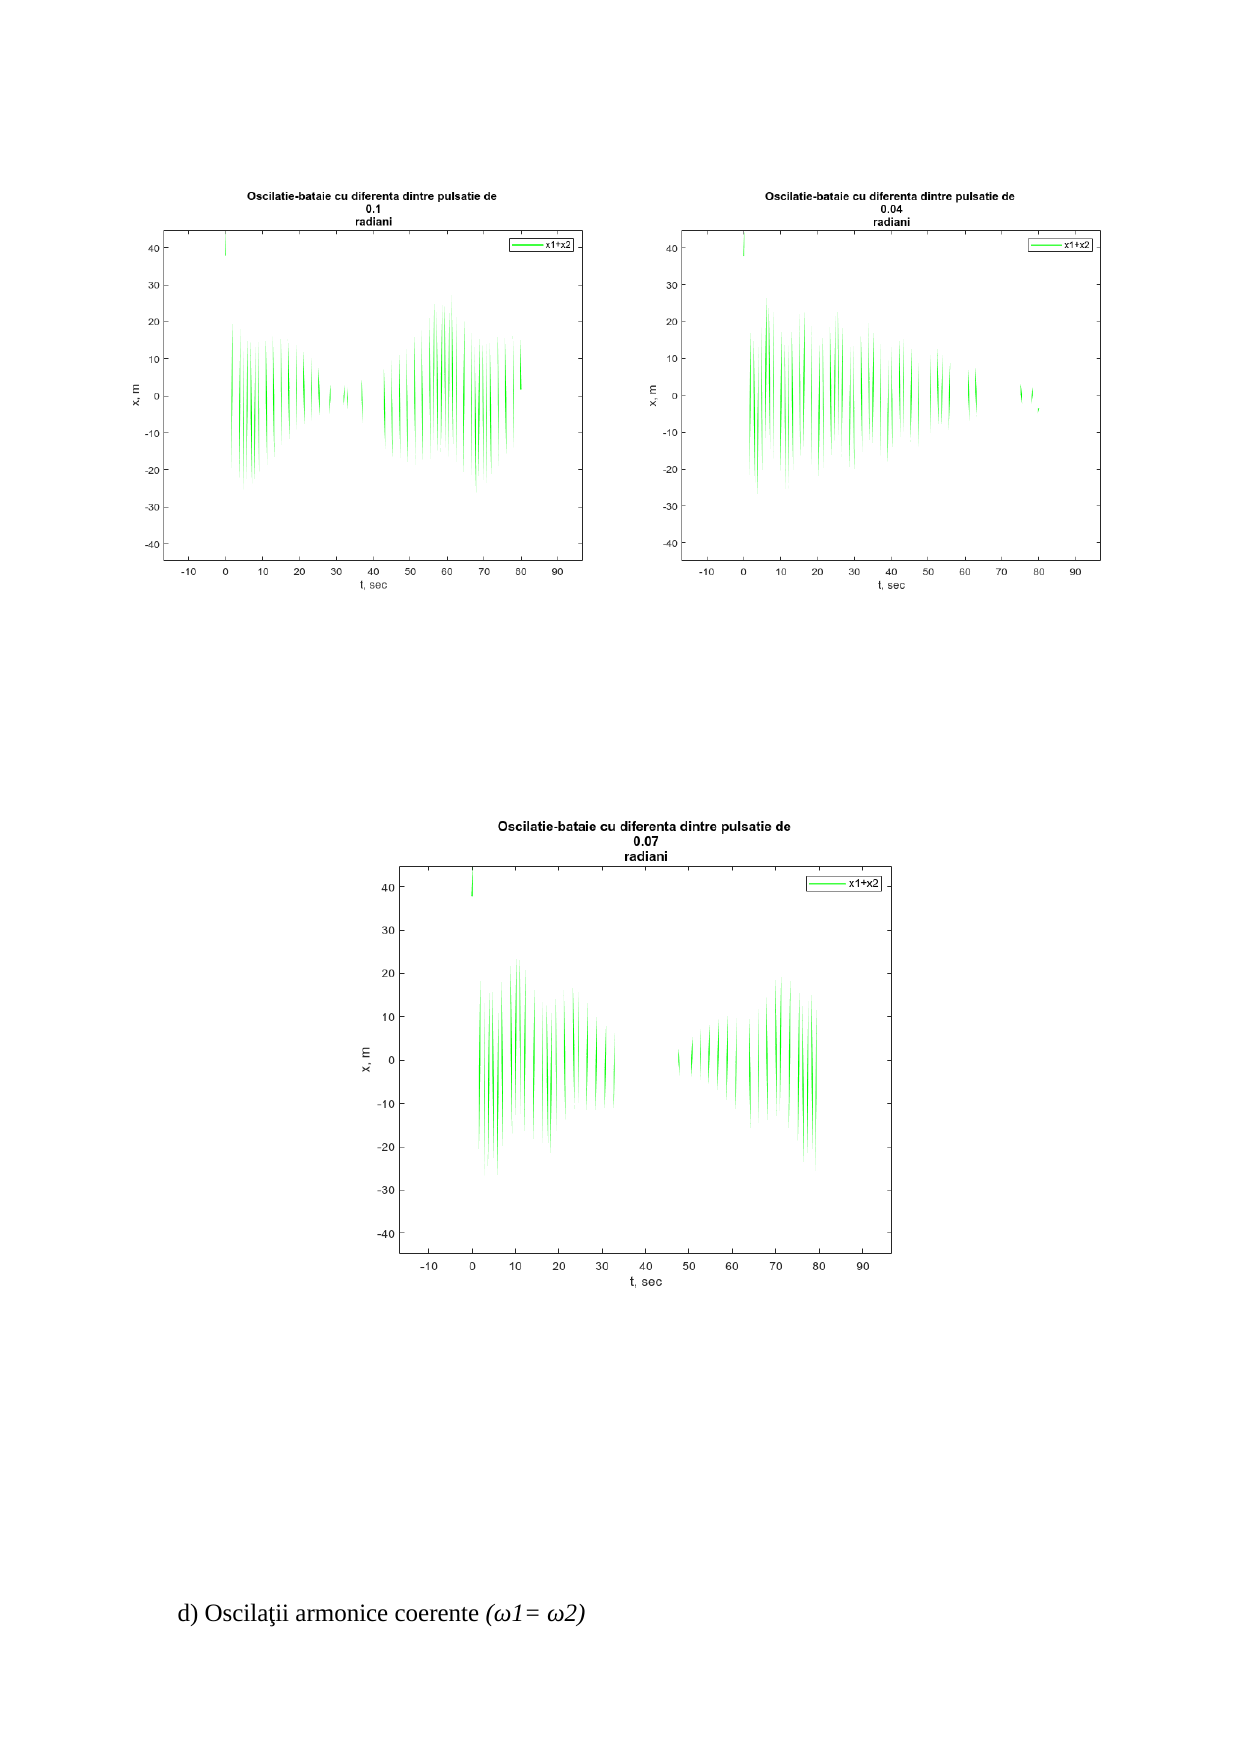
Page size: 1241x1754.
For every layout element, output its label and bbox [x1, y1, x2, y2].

picture [312, 820, 960, 1297]
picture [89, 190, 1159, 598]
